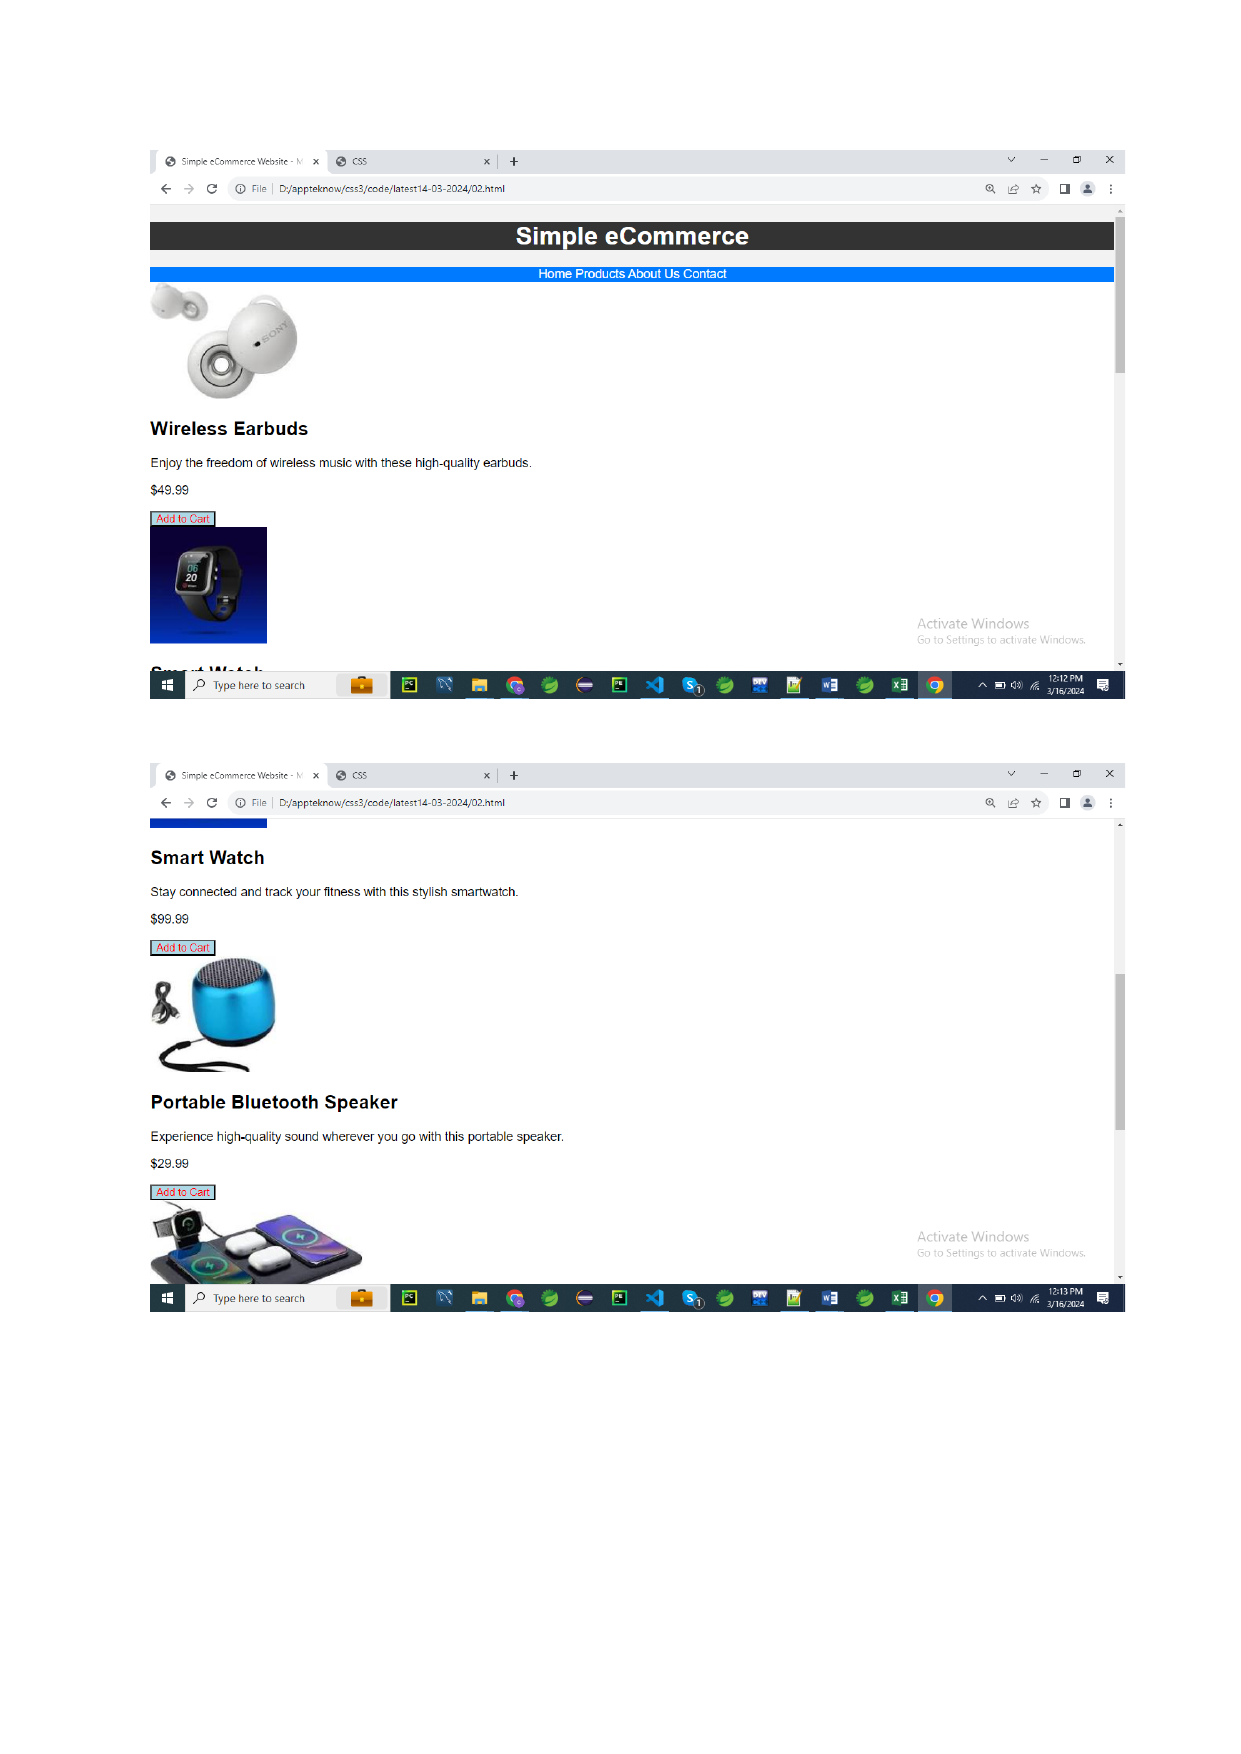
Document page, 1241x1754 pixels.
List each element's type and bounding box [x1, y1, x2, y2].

picture [150, 763, 1125, 1312]
picture [150, 150, 1125, 699]
